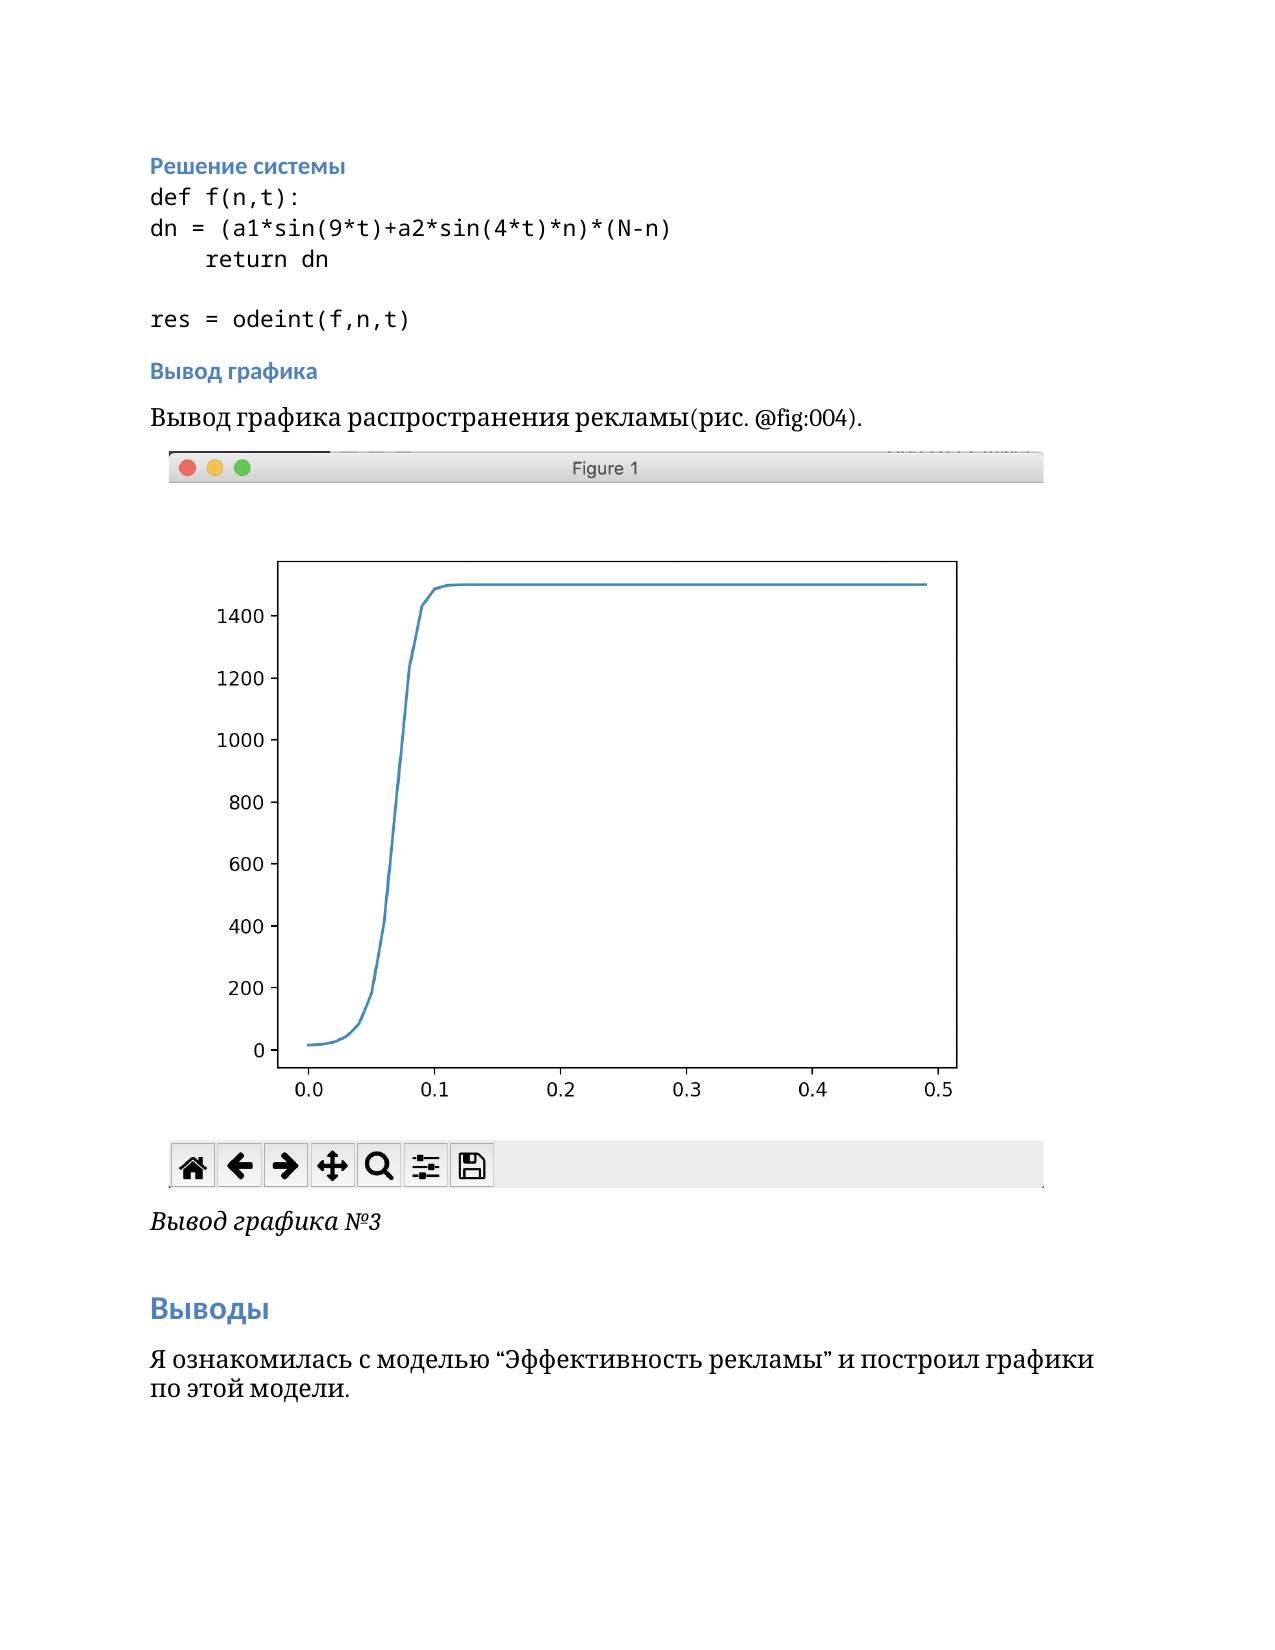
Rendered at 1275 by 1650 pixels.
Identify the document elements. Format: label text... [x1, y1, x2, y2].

text Я ознакомилась с моделью “Эффективность рекламы” и построил графики по этой модели. [150, 1346, 1125, 1404]
subtitle Выводы [150, 1287, 1125, 1328]
subtitle Вывод графика [150, 355, 1125, 386]
text Вывод графика распространения рекламы(рис. @fig:004). [150, 404, 1125, 433]
text def f(n,t): dn = (a1*sin(9*t)+a2*sin(4*t)*n)*(N-n) return dn res = odeint(f,n,t) [150, 181, 1125, 334]
picture [168, 451, 1044, 1188]
subtitle Решение системы [150, 150, 1125, 181]
text Вывод графика №3 [150, 1208, 1125, 1237]
